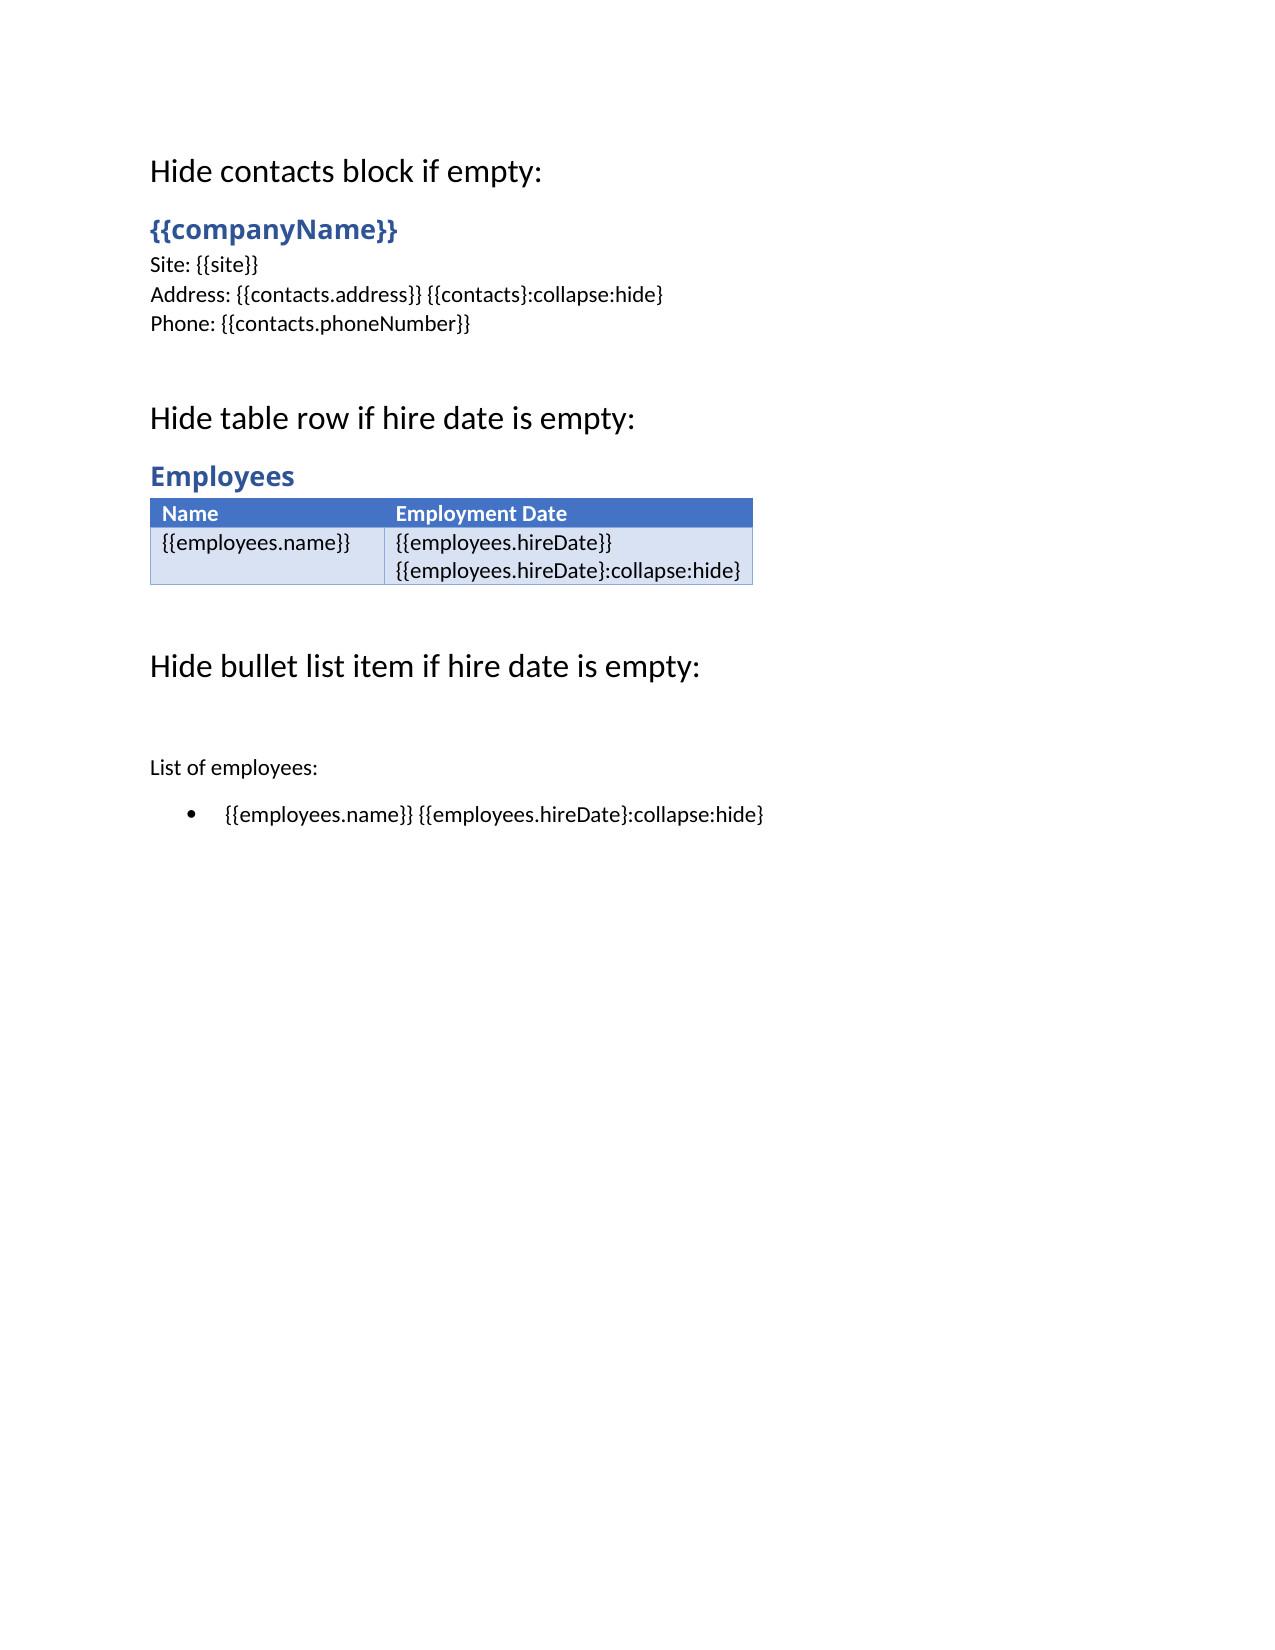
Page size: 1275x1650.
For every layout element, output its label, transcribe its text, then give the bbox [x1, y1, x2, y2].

table_cell {{employees.name}} [151, 528, 384, 584]
text Hide contacts block if empty: [150, 150, 1125, 191]
text Site: {{site}} [150, 250, 1125, 278]
table_cell {{employees.hireDate}} {{employees.hireDate}:collapse:hide} [385, 528, 752, 584]
text Hide table row if hire date is empty: [150, 397, 1125, 438]
text Hide bullet list item if hire date is empty: [150, 646, 1125, 686]
table_header Address: {{contacts.address}} {{contacts}:collapse:hide} Phone: {{contacts.phoneNumber}} [150, 281, 750, 337]
list {{employees.name}} {{employees.hireDate}:collapse:hide} [187, 800, 1125, 828]
text List of employees: [150, 753, 1125, 781]
subtitle {{companyName}} [150, 211, 1125, 247]
table_header Name [151, 499, 384, 527]
table_header Employment Date [385, 499, 752, 527]
subtitle Employees [150, 458, 1125, 495]
